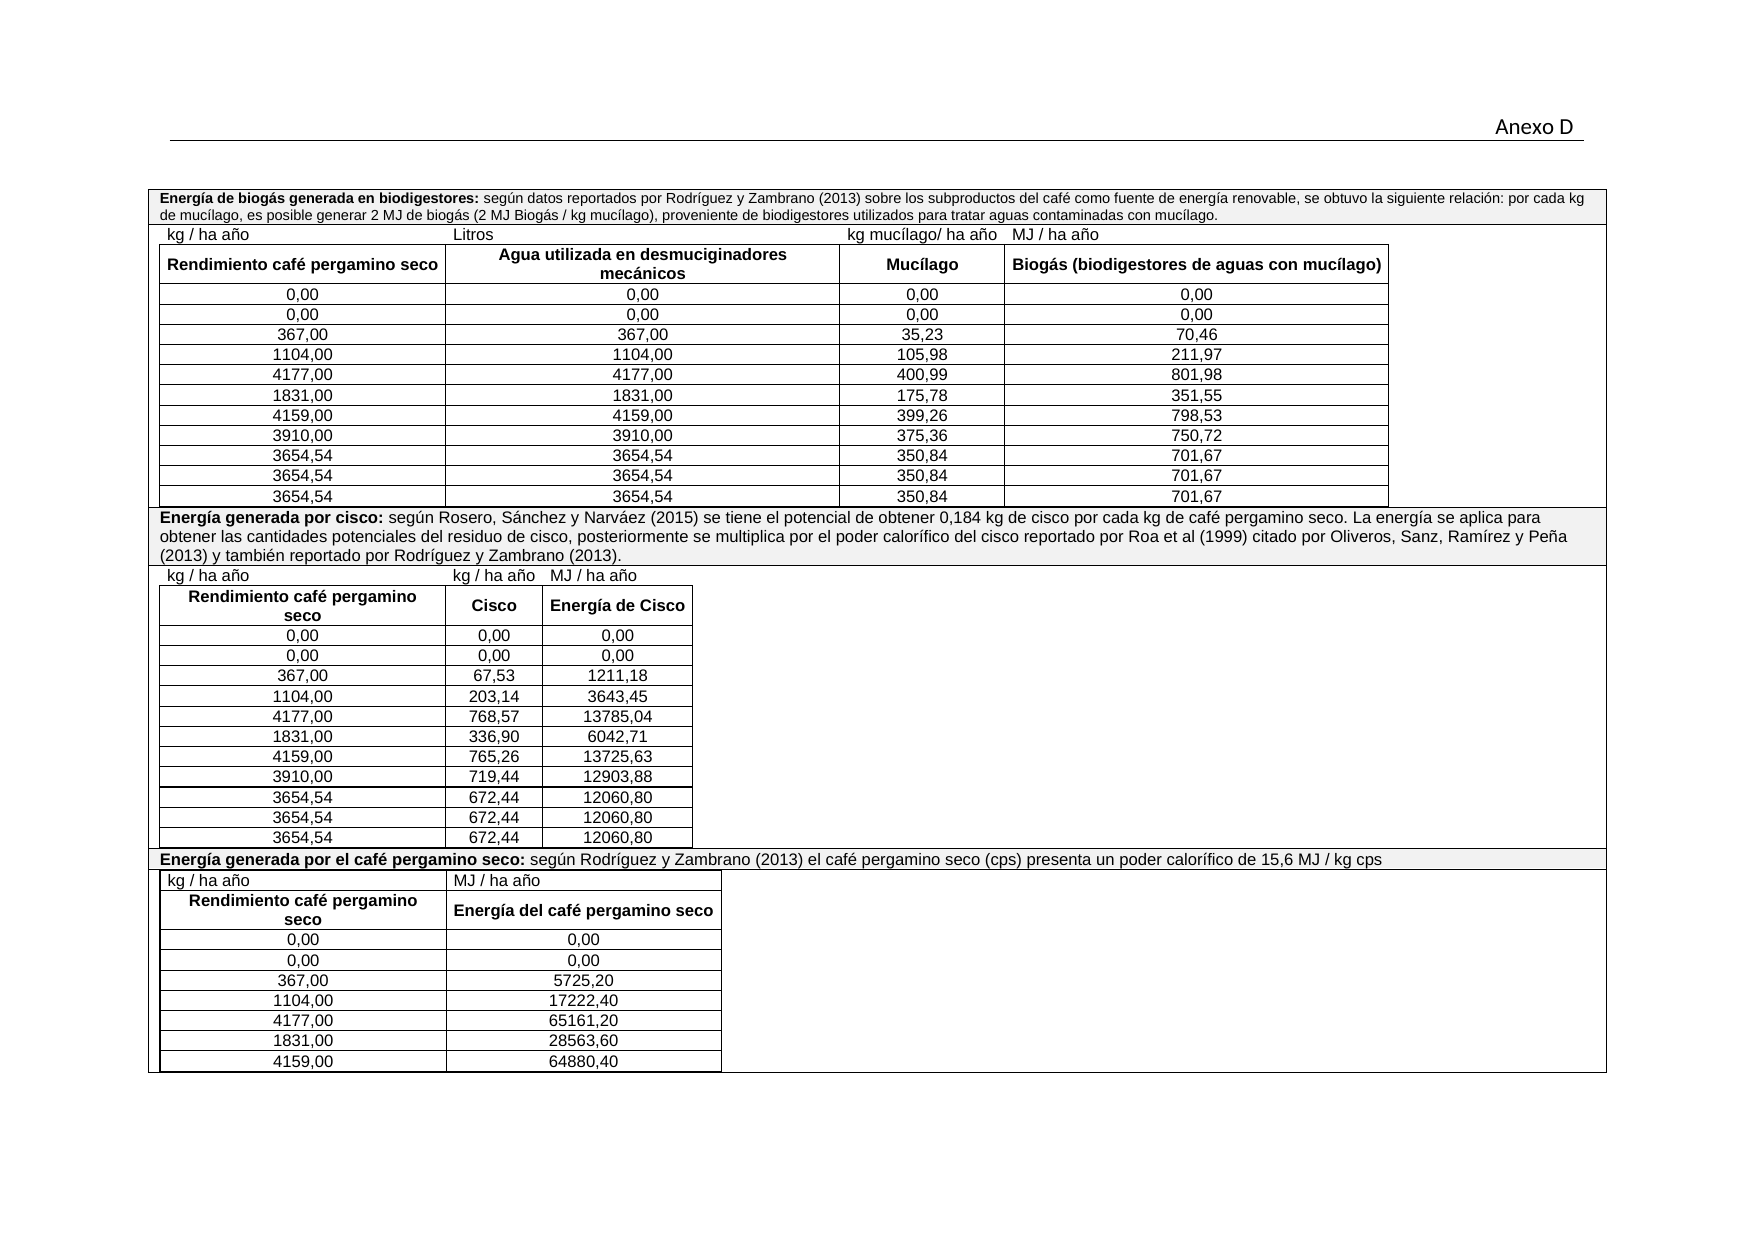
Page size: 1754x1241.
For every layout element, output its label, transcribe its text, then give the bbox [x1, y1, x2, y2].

table_cell [161, 1031, 446, 1050]
table_cell [447, 1031, 721, 1050]
table_cell [161, 891, 446, 929]
table_cell [161, 1011, 446, 1030]
table_cell [447, 971, 721, 990]
table_cell [722, 870, 1606, 1072]
table_cell [149, 566, 1606, 848]
table_cell [161, 871, 446, 890]
table_cell [149, 225, 1606, 507]
table_cell [447, 930, 721, 949]
table_cell [161, 930, 446, 949]
table_cell [447, 871, 721, 890]
table_cell [447, 950, 721, 970]
table_cell [161, 1051, 446, 1071]
table_cell [149, 870, 159, 1072]
table_cell Energía generada por cisco: según Rosero, Sánchez y Narváez (2015) se tiene el potencial de obtener 0,184 kg de cisco por cada kg de café pergamino seco. La energía se aplica para obtener las cantidades potenciales del residuo de cisco, posteriormente se multiplica por el poder calorífico del cisco reportado por Roa et al (1999) citado por Oliveros, Sanz, Ramírez y Peña (2013) y también reportado por Rodríguez y Zambrano (2013). [149, 508, 1606, 565]
table_cell [447, 1011, 721, 1030]
table_cell [447, 1051, 721, 1071]
table_cell Energía de biogás generada en biodigestores: según datos reportados por Rodríguez y Zambrano (2013) sobre los subproductos del café como fuente de energía renovable, se obtuvo la siguiente relación: por cada kg de mucílago, es posible generar 2 MJ de biogás (2 MJ Biogás / kg mucílago), proveniente de biodigestores utilizados para tratar aguas contaminadas con mucílago. [149, 190, 1606, 224]
table_cell [161, 971, 446, 990]
table_cell Energía generada por el café pergamino seco: según Rodríguez y Zambrano (2013) el café pergamino seco (cps) presenta un poder calorífico de 15,6 MJ / kg cps [149, 849, 1606, 868]
table_cell [161, 950, 446, 970]
table_cell [161, 991, 446, 1010]
table_cell [447, 891, 721, 929]
table_cell [447, 991, 721, 1010]
